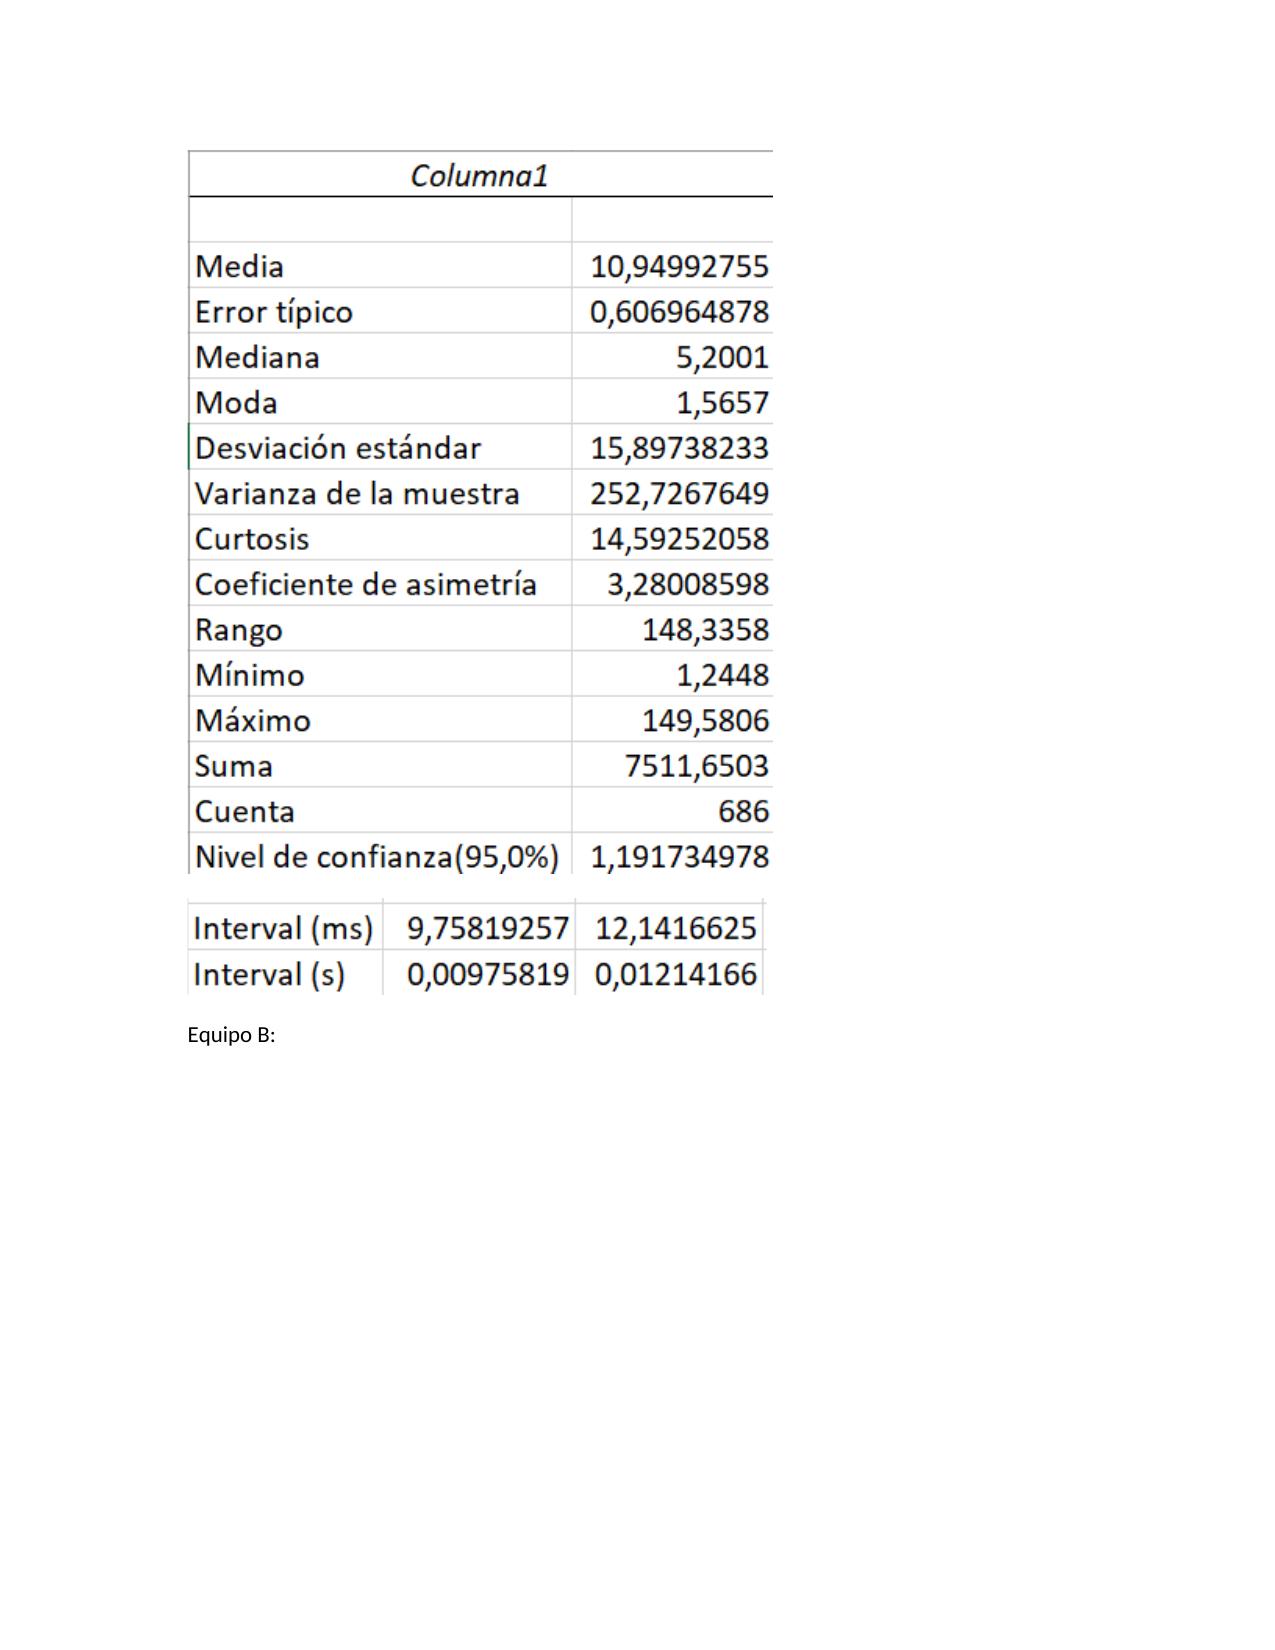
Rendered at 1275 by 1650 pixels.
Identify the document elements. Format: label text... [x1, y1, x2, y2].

text Equipo B: [187, 1020, 1087, 1048]
picture [187, 898, 767, 995]
picture [187, 150, 773, 874]
